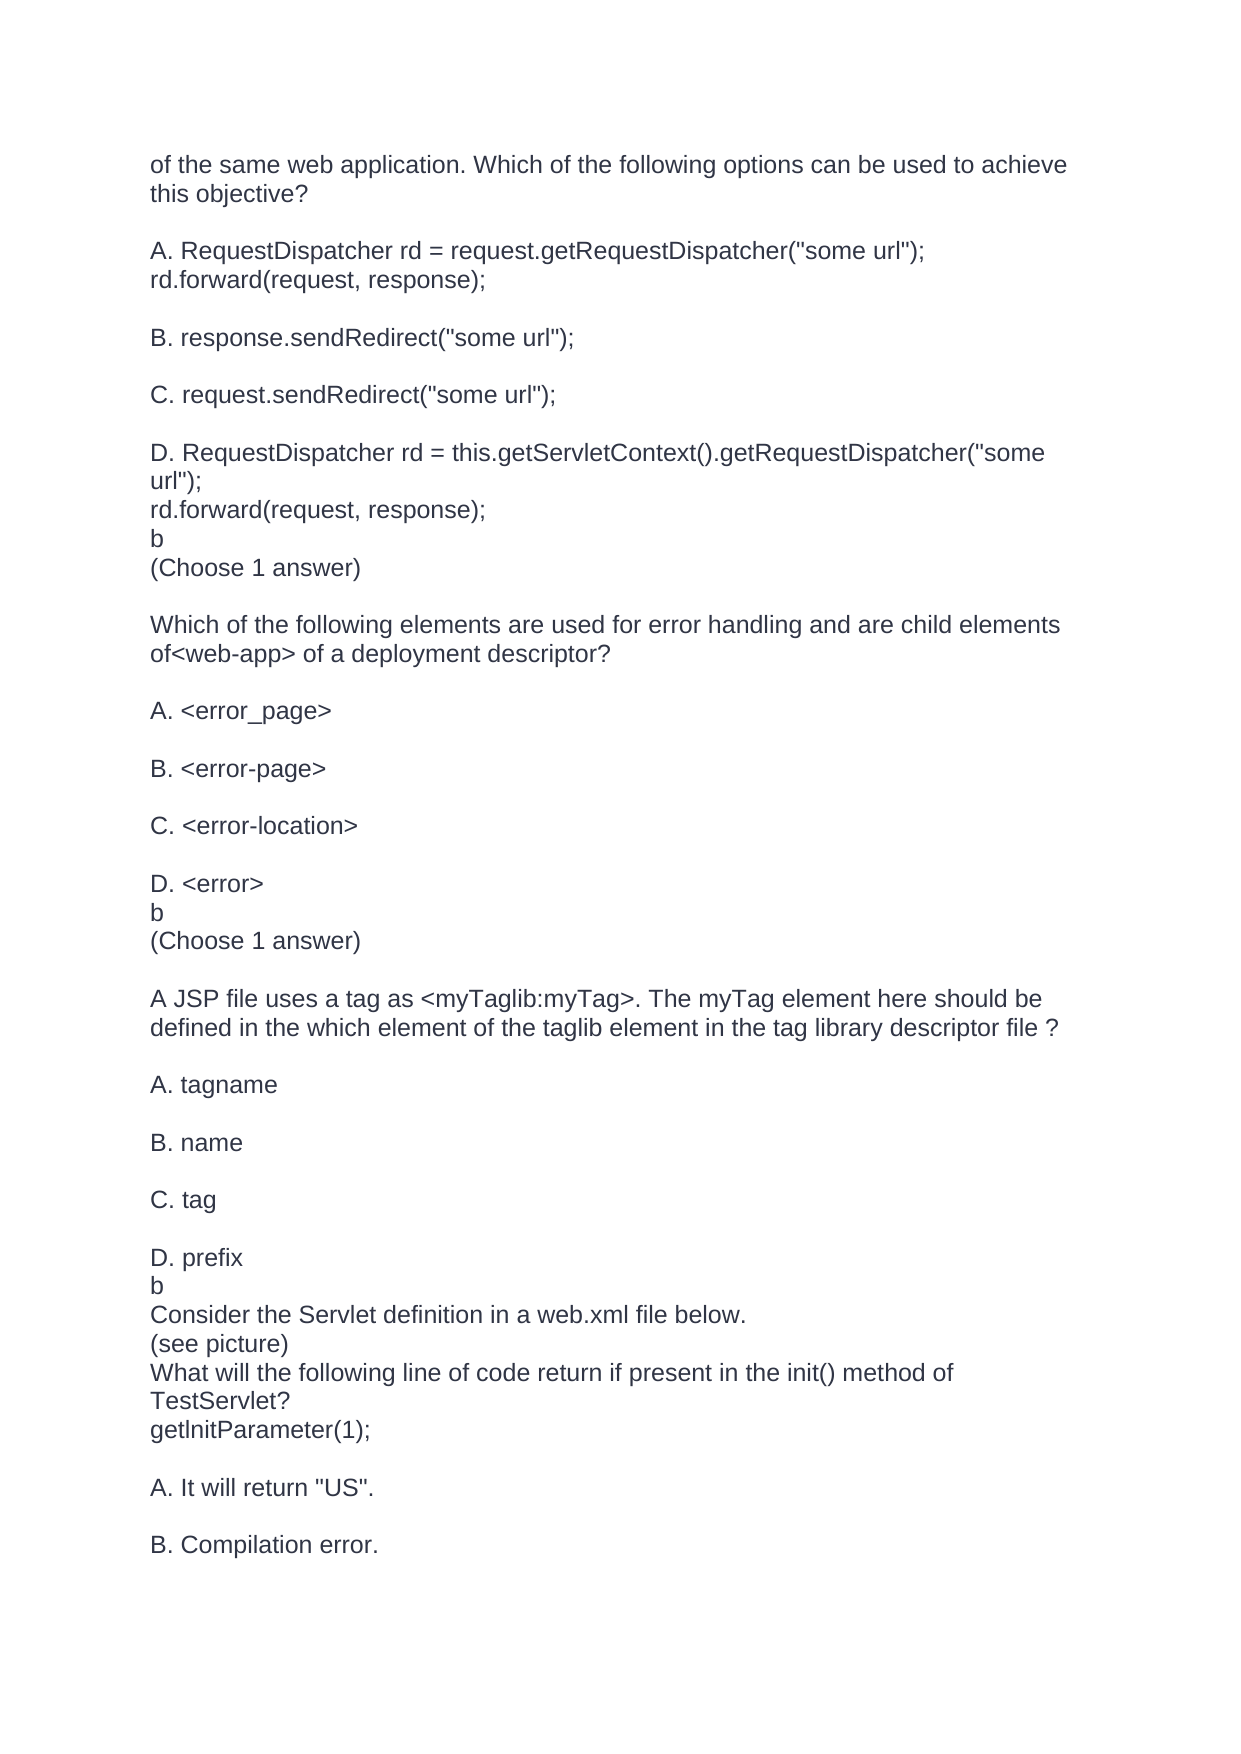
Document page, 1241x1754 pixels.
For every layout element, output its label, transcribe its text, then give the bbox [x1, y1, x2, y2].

text b [150, 524, 1090, 552]
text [150, 150, 1090, 524]
text (Choose 1 answer) A JSP file uses a tag as <myTaglib:myTag>. The myTag element here should be defined in the which element of the taglib element in the tag library descriptor file ? A. tagname B. name C. tag D. prefix [150, 926, 1090, 1271]
text b [150, 1271, 1090, 1300]
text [150, 1300, 1090, 1587]
text (Choose 1 answer) Which of the following elements are used for error handling and are child elements of<web-app> of a deployment descriptor? A. <error_page> B. <error-page> C. <error-location> D. <error> [150, 552, 1090, 897]
text b [150, 897, 1090, 926]
